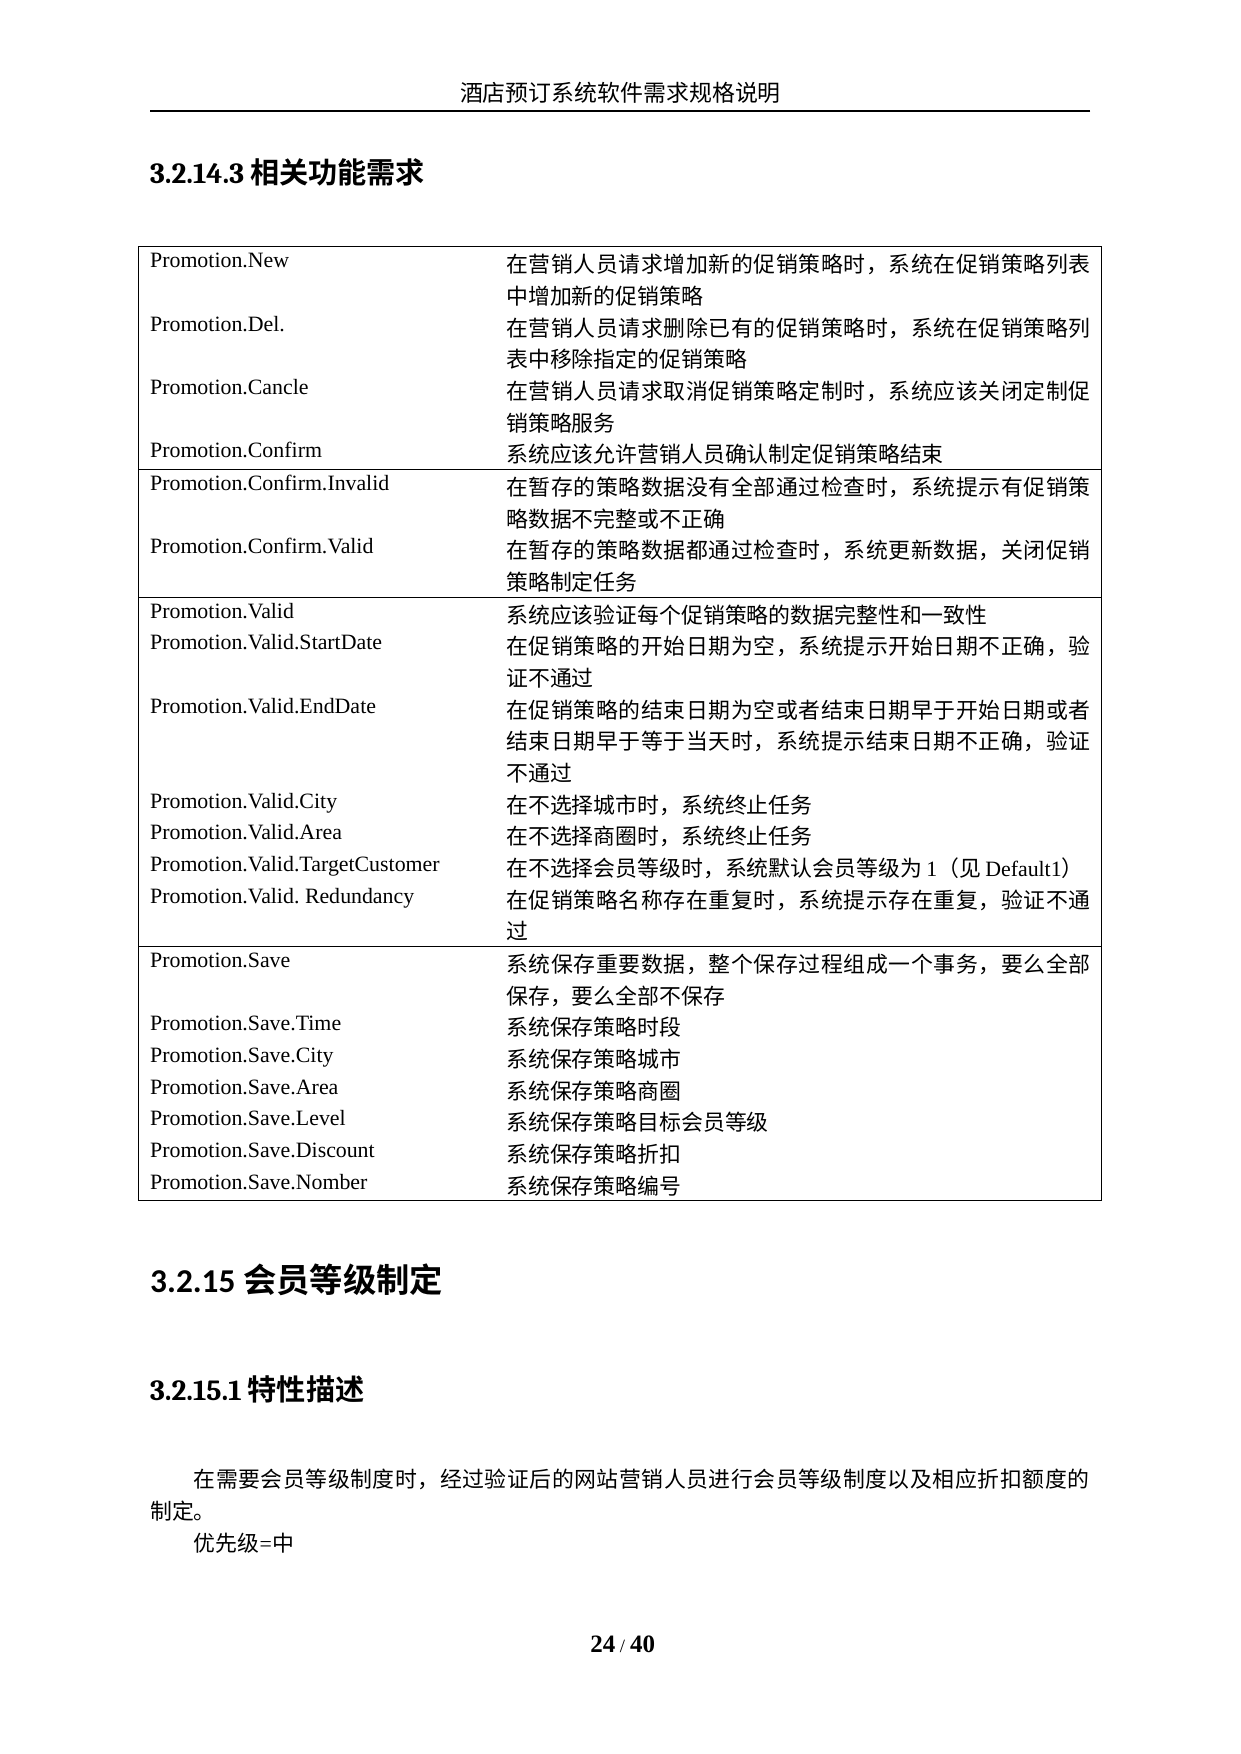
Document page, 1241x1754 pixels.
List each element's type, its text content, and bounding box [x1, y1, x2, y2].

table_cell 系统保存策略商圈 [495, 1074, 1101, 1105]
table_cell 系统应该验证每个促销策略的数据完整性和一致性 [495, 598, 1101, 629]
table_cell Promotion.Save [139, 947, 495, 1010]
table_cell 系统保存策略编号 [495, 1169, 1101, 1200]
table_cell Promotion.Valid.Area [139, 819, 495, 851]
table_cell Promotion.Confirm.Valid [139, 533, 495, 597]
table_cell Promotion.Valid.EndDate [139, 693, 495, 788]
table_cell 系统保存策略折扣 [495, 1137, 1101, 1169]
table_cell Promotion.Save.Level [139, 1105, 495, 1137]
subtitle 3.2.14.3相关功能需求 [150, 150, 1090, 192]
table_cell 在促销策略的结束日期为空或者结束日期早于开始日期或者结束日期早于等于当天时，系统提示结束日期不正确，验证不通过 [495, 693, 1101, 788]
table_cell 系统应该允许营销人员确认制定促销策略结束 [495, 437, 1101, 469]
table_cell Promotion.Save.Area [139, 1074, 495, 1105]
table_cell Promotion.Confirm [139, 437, 495, 469]
subtitle 3.2.15.1特性描述 [150, 1366, 1090, 1408]
table_cell 在促销策略名称存在重复时，系统提示存在重复，验证不通过 [495, 883, 1101, 946]
table_cell Promotion.Save.City [139, 1042, 495, 1074]
table_cell 在营销人员请求取消促销策略定制时，系统应该关闭定制促销策略服务 [495, 374, 1101, 437]
table_cell 在营销人员请求删除已有的促销策略时，系统在促销策略列表中移除指定的促销策略 [495, 311, 1101, 374]
table_cell 系统保存重要数据，整个保存过程组成一个事务，要么全部保存，要么全部不保存 [495, 947, 1101, 1010]
table_cell 在不选择商圈时，系统终止任务 [495, 819, 1101, 851]
table_cell 系统保存策略目标会员等级 [495, 1105, 1101, 1137]
table_cell Promotion.Valid. Redundancy [139, 883, 495, 946]
table_cell Promotion.Save.Nomber [139, 1169, 495, 1200]
table_cell 系统保存策略时段 [495, 1010, 1101, 1042]
table_cell Promotion.Valid.StartDate [139, 629, 495, 693]
table_cell Promotion.Valid [139, 598, 495, 629]
text 在需要会员等级制度时，经过验证后的网站营销人员进行会员等级制度以及相应折扣额度的制定。 [150, 1462, 1090, 1526]
table_cell Promotion.Del. [139, 311, 495, 374]
table_cell Promotion.Save.Time [139, 1010, 495, 1042]
text 优先级=中 [150, 1526, 1090, 1557]
table_cell Promotion.Save.Discount [139, 1137, 495, 1169]
table_cell 在促销策略的开始日期为空，系统提示开始日期不正确，验证不通过 [495, 629, 1101, 693]
table_cell Promotion.Confirm.Invalid [139, 470, 495, 533]
subtitle 3.2.15 会员等级制定 [150, 1254, 1090, 1302]
table_cell 系统保存策略城市 [495, 1042, 1101, 1074]
table_cell Promotion.Valid.TargetCustomer [139, 851, 495, 883]
table_header 在营销人员请求增加新的促销策略时，系统在促销策略列表中增加新的促销策略 [495, 247, 1101, 311]
table_cell 在不选择城市时，系统终止任务 [495, 788, 1101, 819]
table_cell 在暂存的策略数据都通过检查时，系统更新数据，关闭促销策略制定任务 [495, 533, 1101, 597]
table_cell Promotion.Valid.City [139, 788, 495, 819]
table_header Promotion.New [139, 247, 495, 311]
table_cell 在暂存的策略数据没有全部通过检查时，系统提示有促销策略数据不完整或不正确 [495, 470, 1101, 533]
table_cell 在不选择会员等级时，系统默认会员等级为1（见Default1） [495, 851, 1101, 883]
table_cell Promotion.Cancle [139, 374, 495, 437]
